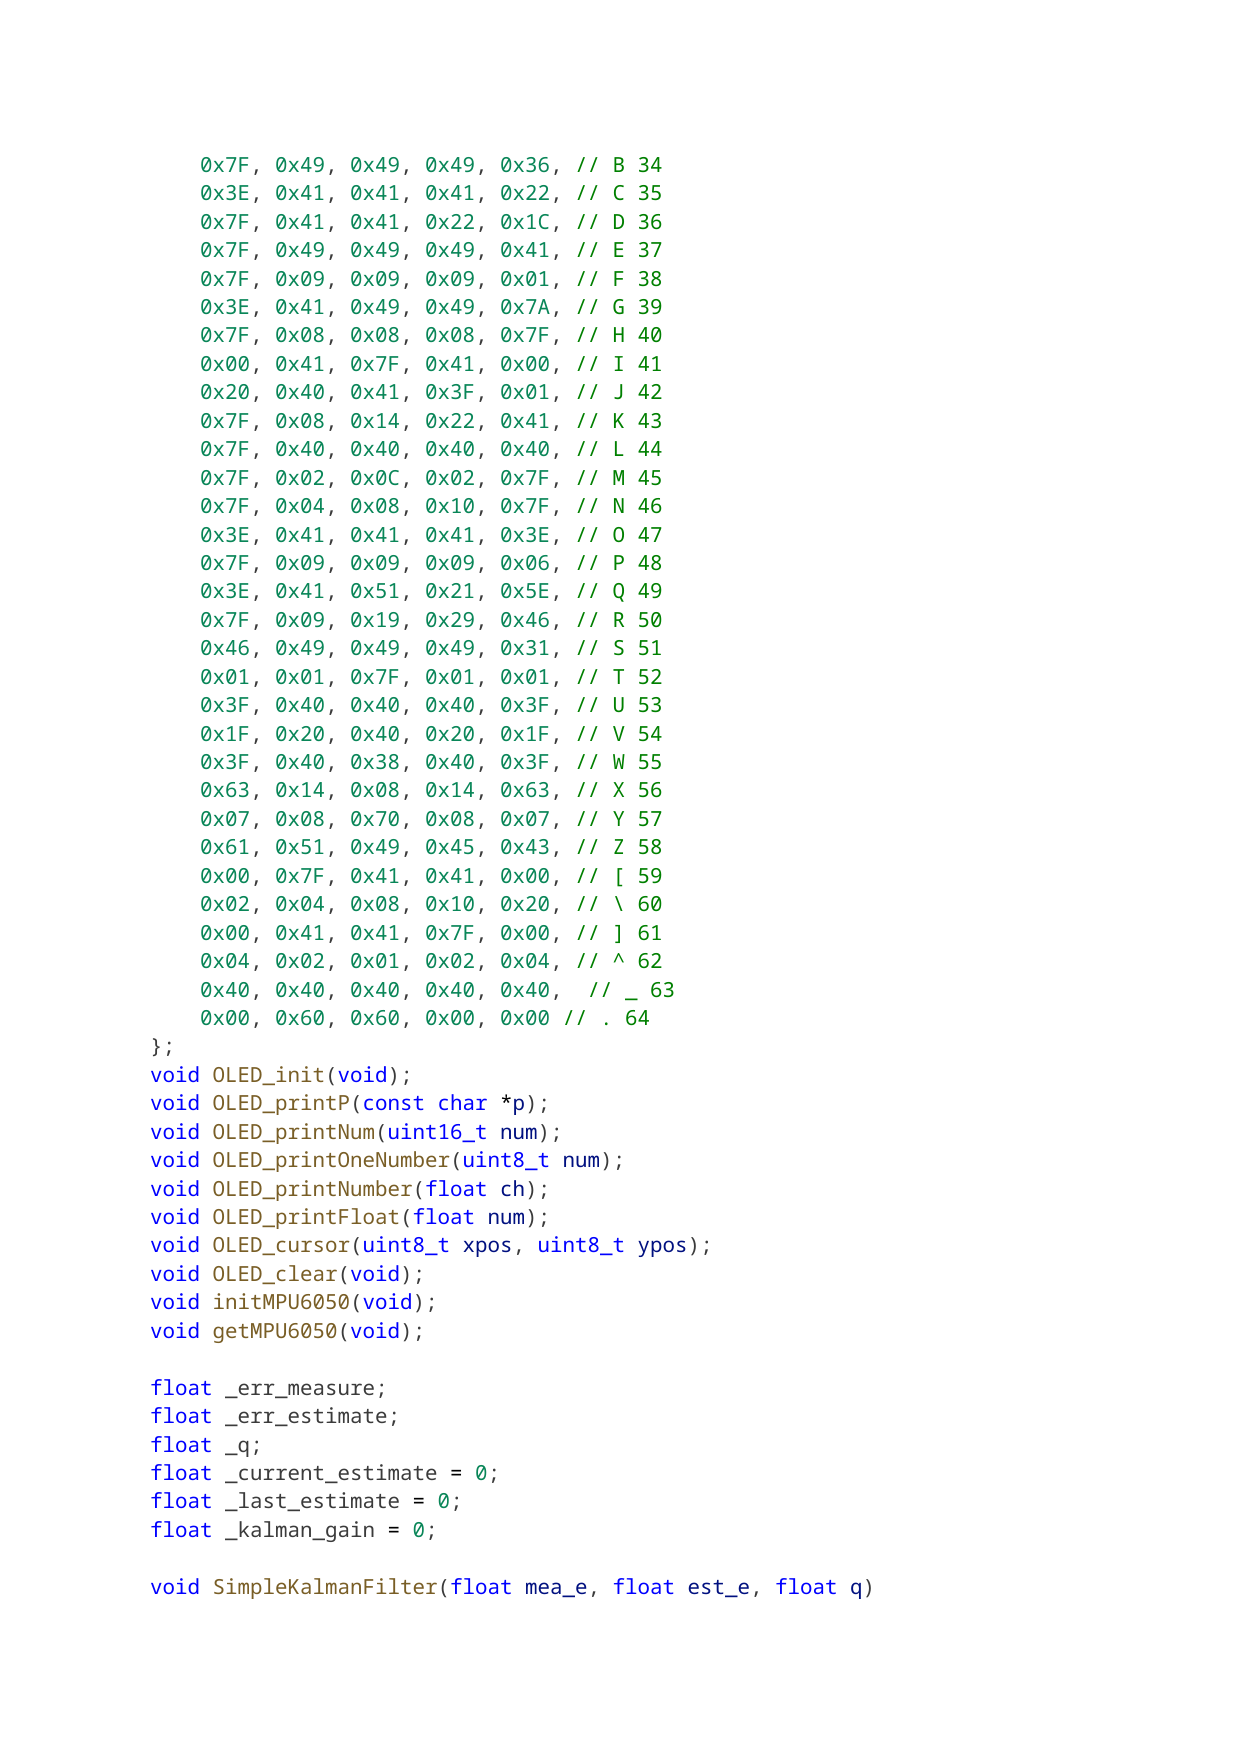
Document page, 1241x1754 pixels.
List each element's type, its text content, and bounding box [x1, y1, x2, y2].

text 0x00, 0x41, 0x41, 0x7F, 0x00, // ] 61 [150, 918, 1090, 946]
text float _kalman_gain = 0; [150, 1515, 1090, 1543]
text 0x3E, 0x41, 0x49, 0x49, 0x7A, // G 39 [150, 292, 1090, 321]
text 0x7F, 0x49, 0x49, 0x49, 0x36, // B 34 [150, 150, 1090, 178]
text 0x07, 0x08, 0x70, 0x08, 0x07, // Y 57 [150, 804, 1090, 832]
text 0x7F, 0x02, 0x0C, 0x02, 0x7F, // M 45 [150, 463, 1090, 491]
text float _last_estimate = 0; [150, 1487, 1090, 1515]
text void OLED_printP(const char *p); [150, 1088, 1090, 1117]
text 0x40, 0x40, 0x40, 0x40, 0x40, // _ 63 [150, 975, 1090, 1003]
text float _q; [150, 1430, 1090, 1458]
text void SimpleKalmanFilter(float mea_e, float est_e, float q) [150, 1572, 1090, 1600]
text 0x7F, 0x08, 0x14, 0x22, 0x41, // K 43 [150, 406, 1090, 434]
text void OLED_printFloat(float num); [150, 1202, 1090, 1231]
text 0x3F, 0x40, 0x40, 0x40, 0x3F, // U 53 [150, 690, 1090, 719]
text 0x3F, 0x40, 0x38, 0x40, 0x3F, // W 55 [150, 747, 1090, 776]
text 0x3E, 0x41, 0x51, 0x21, 0x5E, // Q 49 [150, 577, 1090, 605]
text 0x61, 0x51, 0x49, 0x45, 0x43, // Z 58 [150, 832, 1090, 861]
text 0x20, 0x40, 0x41, 0x3F, 0x01, // J 42 [150, 377, 1090, 406]
text void OLED_printNumber(float ch); [150, 1174, 1090, 1202]
text float _current_estimate = 0; [150, 1458, 1090, 1487]
text 0x04, 0x02, 0x01, 0x02, 0x04, // ^ 62 [150, 946, 1090, 975]
text 0x00, 0x41, 0x7F, 0x41, 0x00, // I 41 [150, 349, 1090, 377]
text float _err_estimate; [150, 1401, 1090, 1430]
text 0x7F, 0x49, 0x49, 0x49, 0x41, // E 37 [150, 235, 1090, 264]
text void OLED_clear(void); [150, 1259, 1090, 1287]
text 0x3E, 0x41, 0x41, 0x41, 0x22, // C 35 [150, 178, 1090, 207]
text 0x46, 0x49, 0x49, 0x49, 0x31, // S 51 [150, 633, 1090, 662]
text 0x00, 0x7F, 0x41, 0x41, 0x00, // [ 59 [150, 861, 1090, 889]
text 0x3E, 0x41, 0x41, 0x41, 0x3E, // O 47 [150, 520, 1090, 548]
text }; [150, 1032, 1090, 1060]
text void OLED_init(void); [150, 1060, 1090, 1088]
text 0x7F, 0x08, 0x08, 0x08, 0x7F, // H 40 [150, 321, 1090, 349]
text 0x1F, 0x20, 0x40, 0x20, 0x1F, // V 54 [150, 719, 1090, 747]
text 0x00, 0x60, 0x60, 0x00, 0x00 // . 64 [150, 1003, 1090, 1032]
text 0x7F, 0x09, 0x09, 0x09, 0x06, // P 48 [150, 548, 1090, 577]
text 0x02, 0x04, 0x08, 0x10, 0x20, // \ 60 [150, 889, 1090, 918]
text void OLED_printNum(uint16_t num); [150, 1117, 1090, 1145]
text void initMPU6050(void); [150, 1287, 1090, 1316]
text 0x63, 0x14, 0x08, 0x14, 0x63, // X 56 [150, 776, 1090, 804]
text void getMPU6050(void); [150, 1316, 1090, 1344]
text float _err_measure; [150, 1373, 1090, 1401]
text void OLED_cursor(uint8_t xpos, uint8_t ypos); [150, 1231, 1090, 1259]
text 0x7F, 0x40, 0x40, 0x40, 0x40, // L 44 [150, 434, 1090, 463]
text void OLED_printOneNumber(uint8_t num); [150, 1145, 1090, 1174]
text 0x7F, 0x41, 0x41, 0x22, 0x1C, // D 36 [150, 207, 1090, 235]
text 0x01, 0x01, 0x7F, 0x01, 0x01, // T 52 [150, 662, 1090, 690]
text 0x7F, 0x09, 0x19, 0x29, 0x46, // R 50 [150, 605, 1090, 633]
text 0x7F, 0x09, 0x09, 0x09, 0x01, // F 38 [150, 264, 1090, 292]
text 0x7F, 0x04, 0x08, 0x10, 0x7F, // N 46 [150, 491, 1090, 520]
